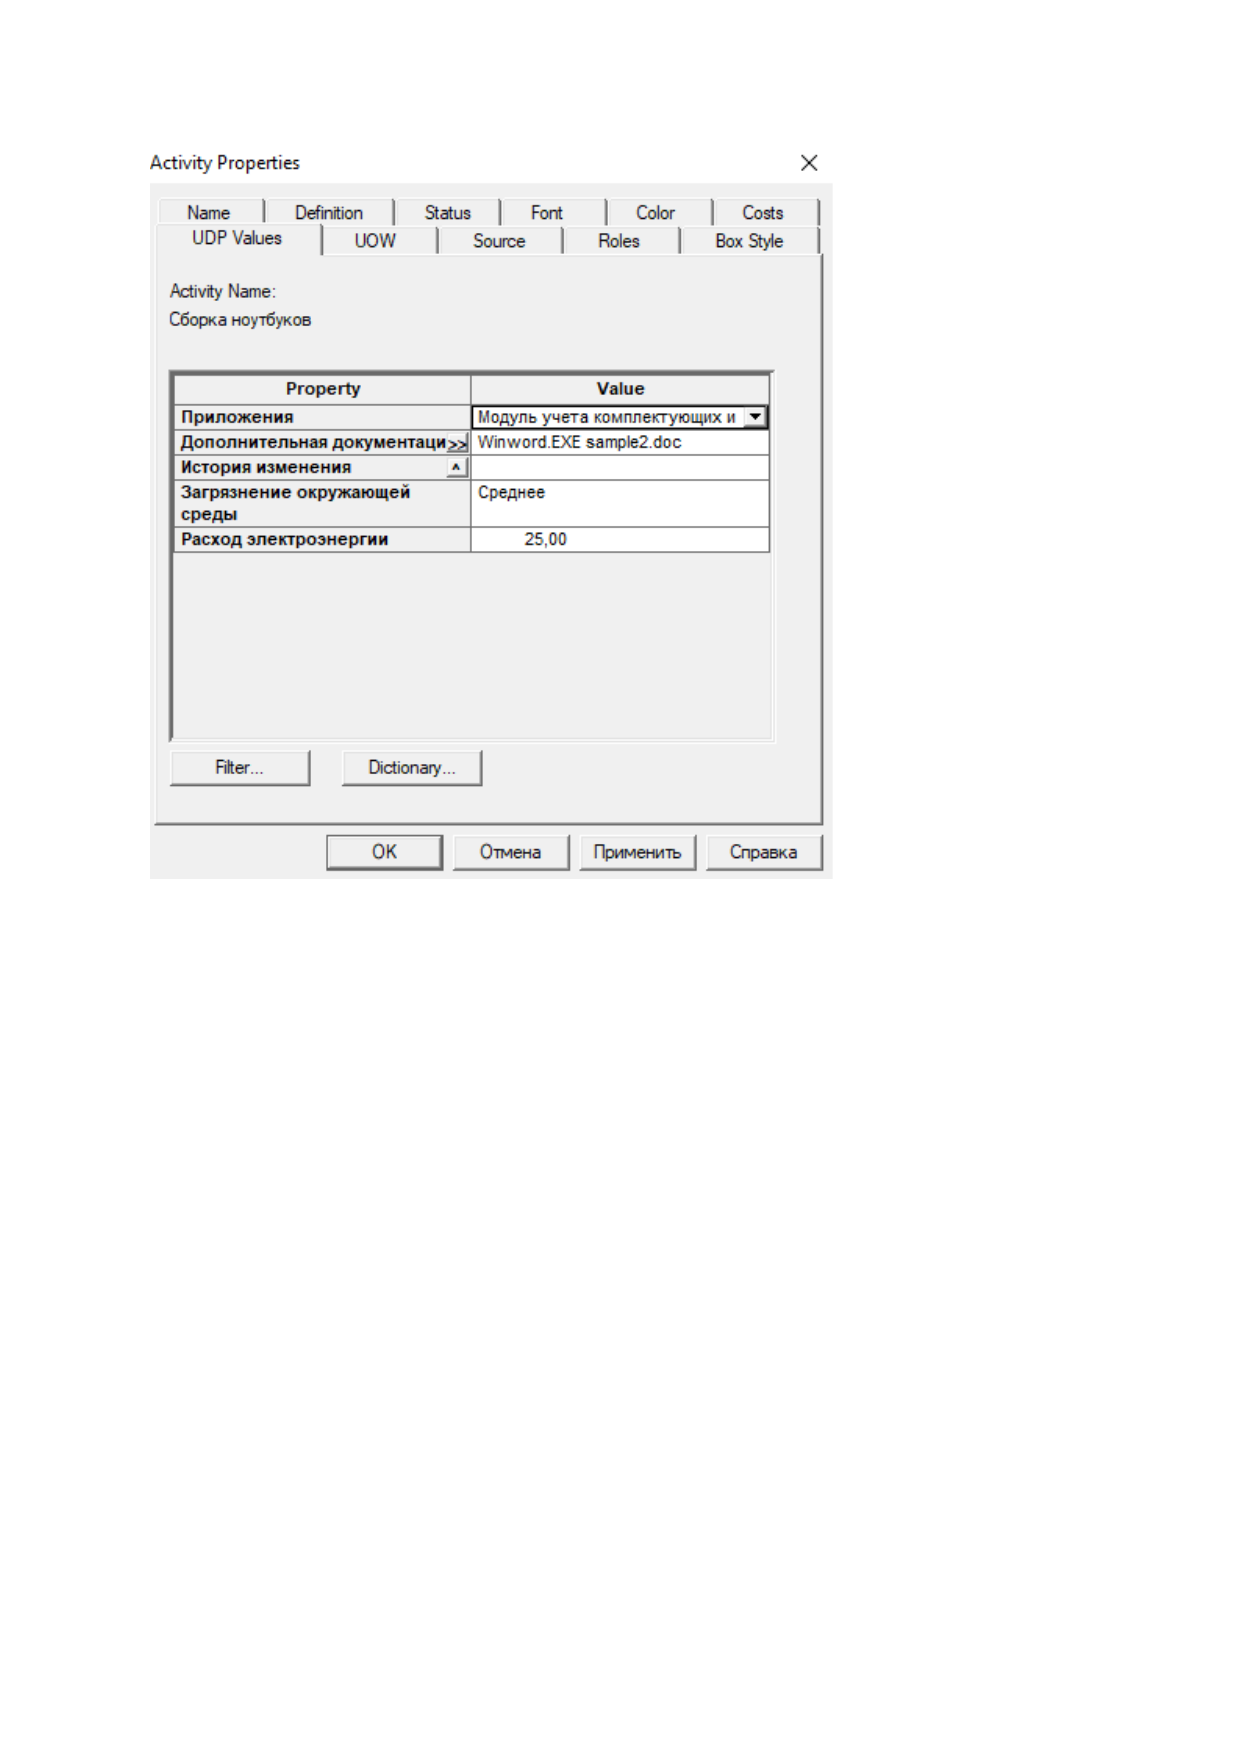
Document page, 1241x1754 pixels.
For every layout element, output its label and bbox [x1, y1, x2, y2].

picture [150, 150, 833, 879]
